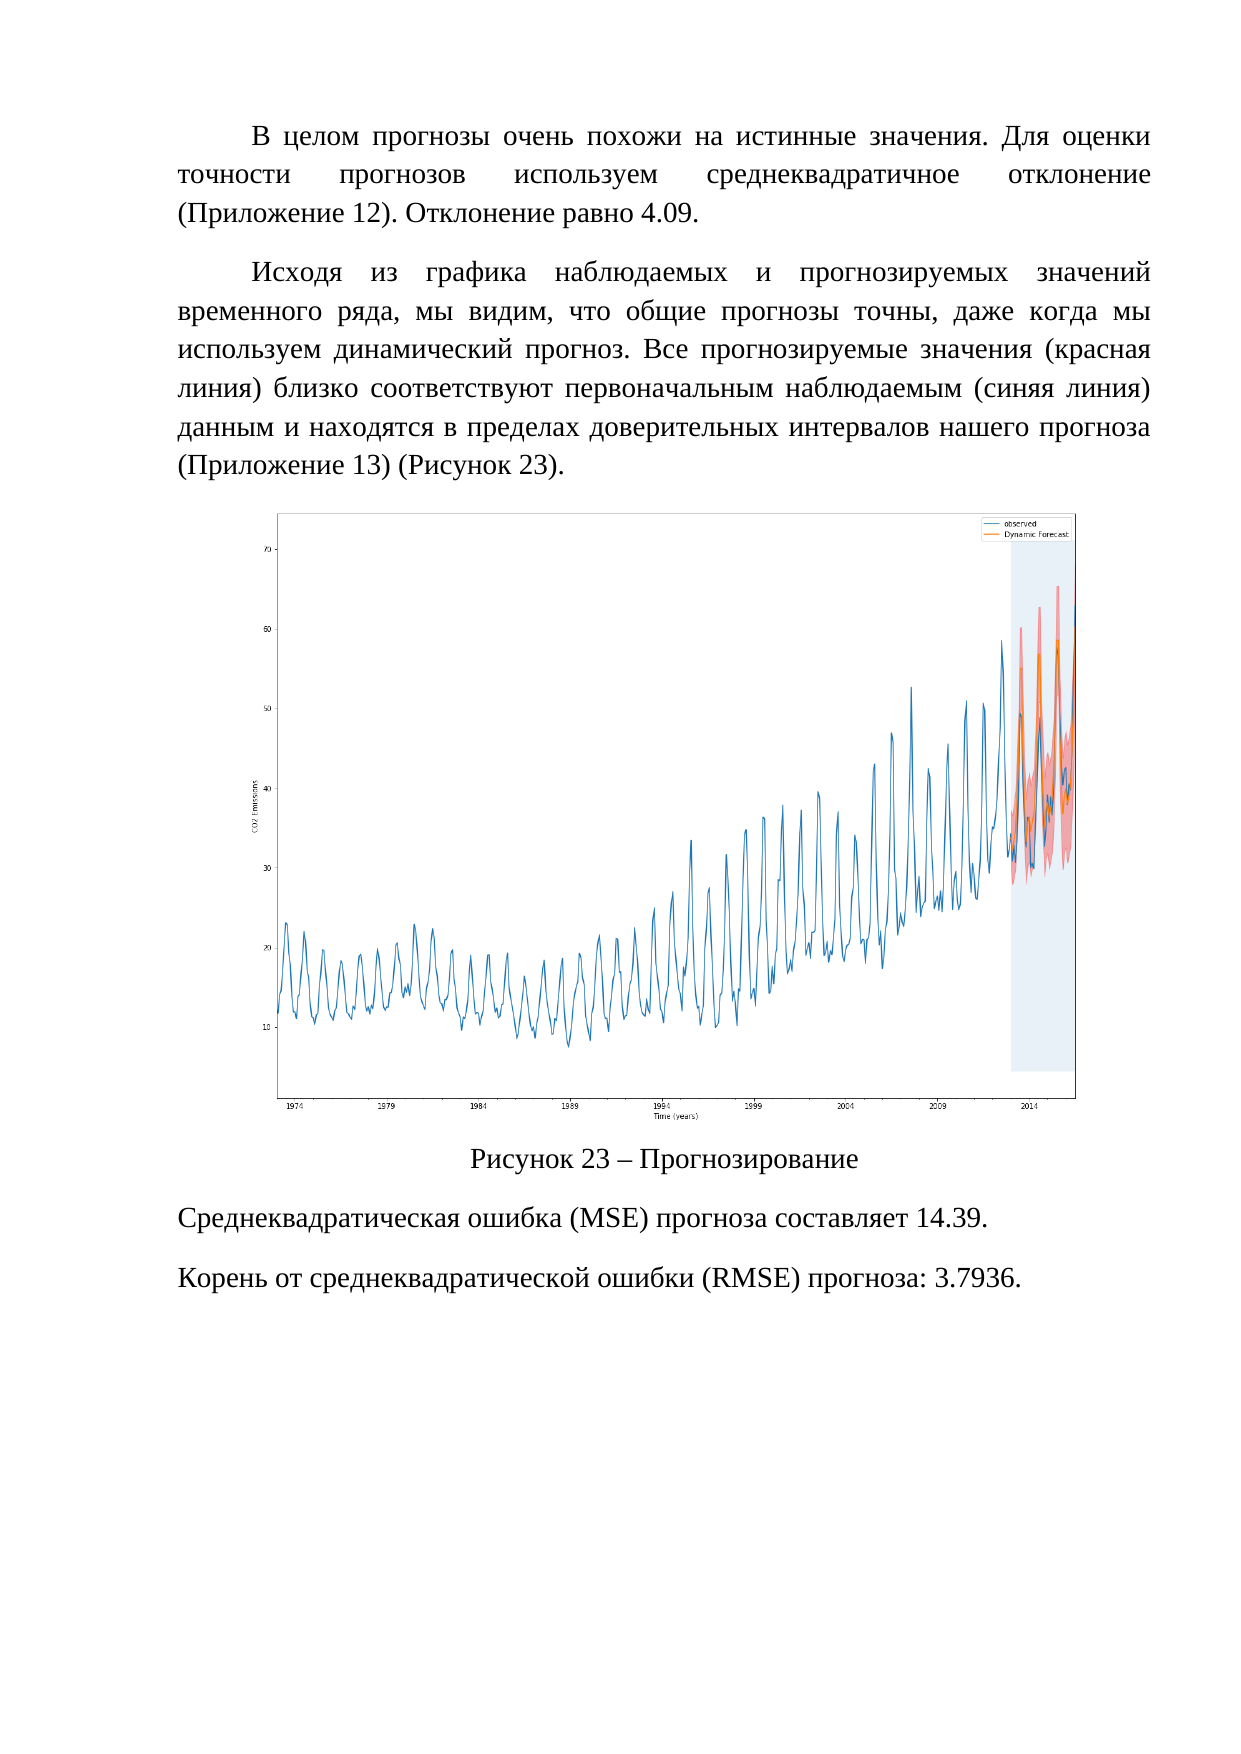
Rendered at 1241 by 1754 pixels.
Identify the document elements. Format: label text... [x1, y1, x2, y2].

picture [247, 506, 1082, 1125]
text Среднеквадратическая ошибка (MSE) прогноза составляет 14.39. [177, 1201, 1152, 1234]
text Исходя из графика наблюдаемых и прогнозируемых значений временного ряда, мы видим, что общие прогнозы точны, даже когда мы используем динамический прогноз. Все прогнозируемые значения (красная линия) близко соответствуют первоначальным наблюдаемым (синяя линия) данным и находятся в пределах доверительных интервалов нашего прогноза (Приложение 13) (Рисунок 23). [177, 254, 1152, 481]
text Корень от среднеквадратической ошибки (RMSE) прогноза: 3.7936. [177, 1260, 1152, 1293]
text Рисунок 23 – Прогнозирование [177, 1141, 1152, 1175]
text В целом прогнозы очень похожи на истинные значения. Для оценки точности прогнозов используем среднеквадратичное отклонение (Приложение 12). Отклонение равно 4.09. [177, 118, 1152, 229]
